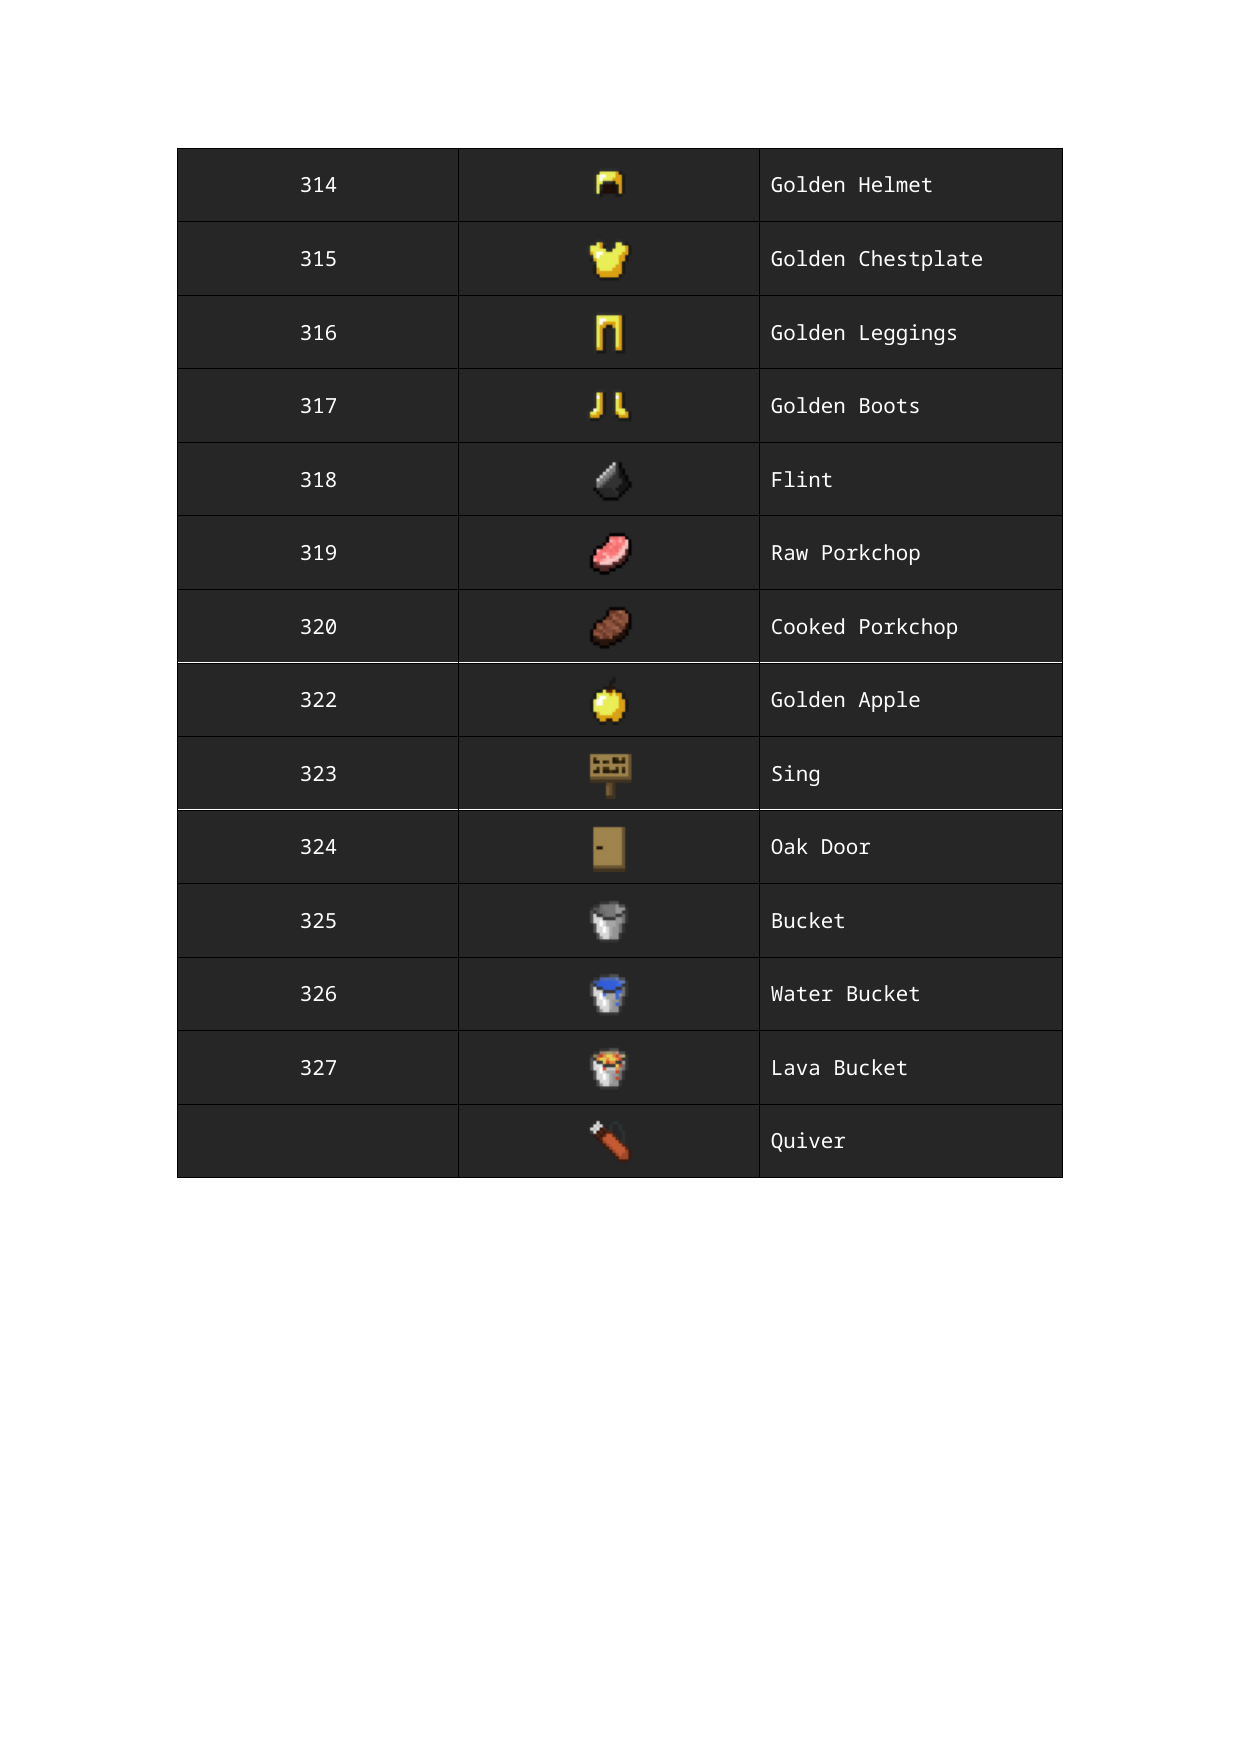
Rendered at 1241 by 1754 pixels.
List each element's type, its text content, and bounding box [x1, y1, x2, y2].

picture [584, 160, 635, 210]
table_cell [459, 516, 759, 589]
table_cell [459, 811, 759, 883]
table_cell 314 [178, 149, 458, 221]
table_cell 317 [178, 369, 458, 442]
picture [584, 968, 635, 1019]
picture [584, 601, 635, 652]
table_cell 324 [178, 811, 458, 883]
picture [584, 821, 635, 872]
table_cell [459, 443, 759, 515]
table_cell Golden Leggings [760, 296, 1062, 368]
picture [584, 1116, 635, 1166]
table_cell [459, 296, 759, 368]
table_cell [459, 1105, 759, 1177]
picture [584, 380, 635, 431]
table_cell 327 [178, 1031, 458, 1104]
table_cell 319 [178, 516, 458, 589]
picture [584, 527, 635, 578]
table_cell Raw Porkchop [760, 516, 1062, 589]
table_cell Golden Apple [760, 664, 1062, 736]
table_cell 322 [178, 664, 458, 736]
table_cell Golden Helmet [760, 149, 1062, 221]
table_cell Golden Chestplate [760, 222, 1062, 295]
table_cell [459, 1031, 759, 1104]
picture [584, 454, 635, 504]
table_cell 320 [178, 590, 458, 662]
table_cell [459, 222, 759, 295]
table_cell 315 [178, 222, 458, 295]
picture [584, 895, 635, 946]
table_cell Sing [760, 737, 1062, 809]
picture [584, 674, 635, 725]
table_cell 318 [178, 443, 458, 515]
table_cell 326 [178, 958, 458, 1030]
picture [584, 307, 635, 357]
picture [584, 1042, 635, 1093]
table_cell Cooked Porkchop [760, 590, 1062, 662]
table_cell Bucket [760, 884, 1062, 957]
table_cell [459, 737, 759, 809]
table_cell Golden Boots [760, 369, 1062, 442]
table_cell [459, 884, 759, 957]
table_cell Flint [760, 443, 1062, 515]
table_cell [459, 590, 759, 662]
table_cell 316 [178, 296, 458, 368]
picture [584, 233, 635, 284]
table_cell Quiver [760, 1105, 1062, 1177]
table_cell 325 [178, 884, 458, 957]
table_cell Lava Bucket [760, 1031, 1062, 1104]
table_cell Water Bucket [760, 958, 1062, 1030]
table_cell [178, 1105, 458, 1177]
table_cell [459, 958, 759, 1030]
table_cell 323 [178, 737, 458, 809]
table_cell [459, 149, 759, 221]
table_cell Oak Door [760, 811, 1062, 883]
picture [584, 748, 635, 799]
table_cell [459, 664, 759, 736]
table_cell [459, 369, 759, 442]
